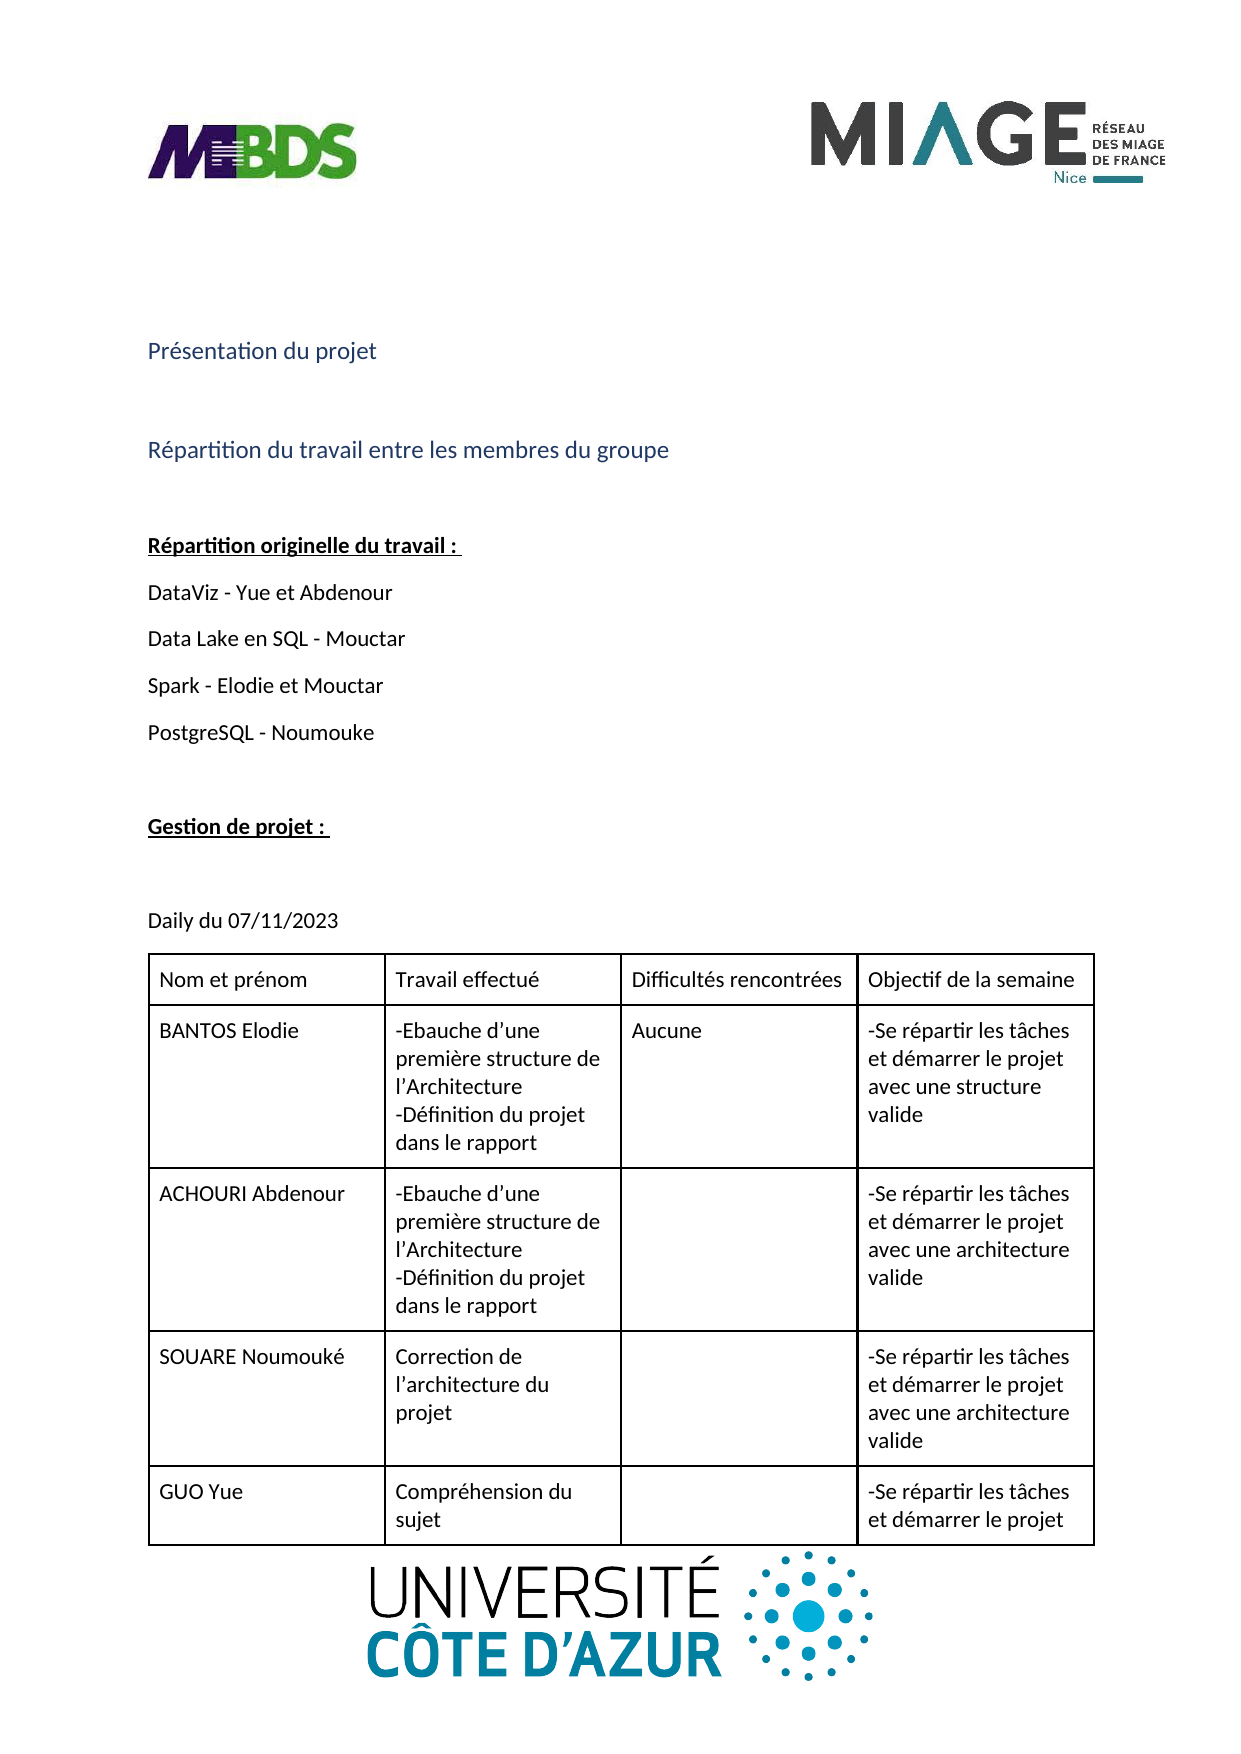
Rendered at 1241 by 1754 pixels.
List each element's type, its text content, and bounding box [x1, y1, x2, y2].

table_cell Aucune [622, 1006, 856, 1167]
table_header Travail effectué [386, 955, 620, 1003]
table_cell -Ebauche d’une première structure de l’Architecture -Définition du projet dans le rapport [386, 1169, 620, 1329]
table_cell [622, 1332, 856, 1464]
table_cell GUO Yue [150, 1467, 384, 1543]
table_header Difficultés rencontrées [622, 955, 856, 1003]
table_cell Correction de l’architecture du projet [386, 1332, 620, 1464]
table_cell SOUARE Noumouké [150, 1332, 384, 1464]
table_cell Compréhension du sujet [386, 1467, 620, 1543]
table_header Nom et prénom [150, 955, 384, 1003]
text Répartition originelle du travail : [148, 531, 1093, 559]
text DataViz - Yue et Abdenour [148, 578, 1093, 606]
text Spark - Elodie et Mouctar [148, 671, 1093, 699]
table_cell -Se répartir les tâches et démarrer le projet avec une structure valide [859, 1006, 1093, 1167]
table_cell ACHOURI Abdenour [150, 1169, 384, 1329]
text Présentation du projet [148, 335, 1093, 366]
table_cell -Se répartir les tâches et démarrer le projet avec une architecture valide [859, 1467, 1093, 1543]
table_cell [622, 1169, 856, 1329]
picture [811, 101, 1166, 183]
table_cell -Se répartir les tâches et démarrer le projet avec une architecture valide [859, 1332, 1093, 1464]
table_cell [622, 1467, 856, 1543]
text Daily du 07/11/2023 [148, 906, 1093, 934]
picture [147, 101, 357, 202]
picture [367, 1551, 873, 1681]
text Gestion de projet : [148, 812, 1093, 840]
table_header Objectif de la semaine [859, 955, 1093, 1003]
table_cell -Se répartir les tâches et démarrer le projet avec une architecture valide [859, 1169, 1093, 1329]
text Répartition du travail entre les membres du groupe [148, 434, 1093, 465]
text PostgreSQL - Noumouke [148, 718, 1093, 746]
table_cell BANTOS Elodie [150, 1006, 384, 1167]
text Data Lake en SQL - Mouctar [148, 624, 1093, 652]
table_cell -Ebauche d’une première structure de l’Architecture -Définition du projet dans le rapport [386, 1006, 620, 1167]
